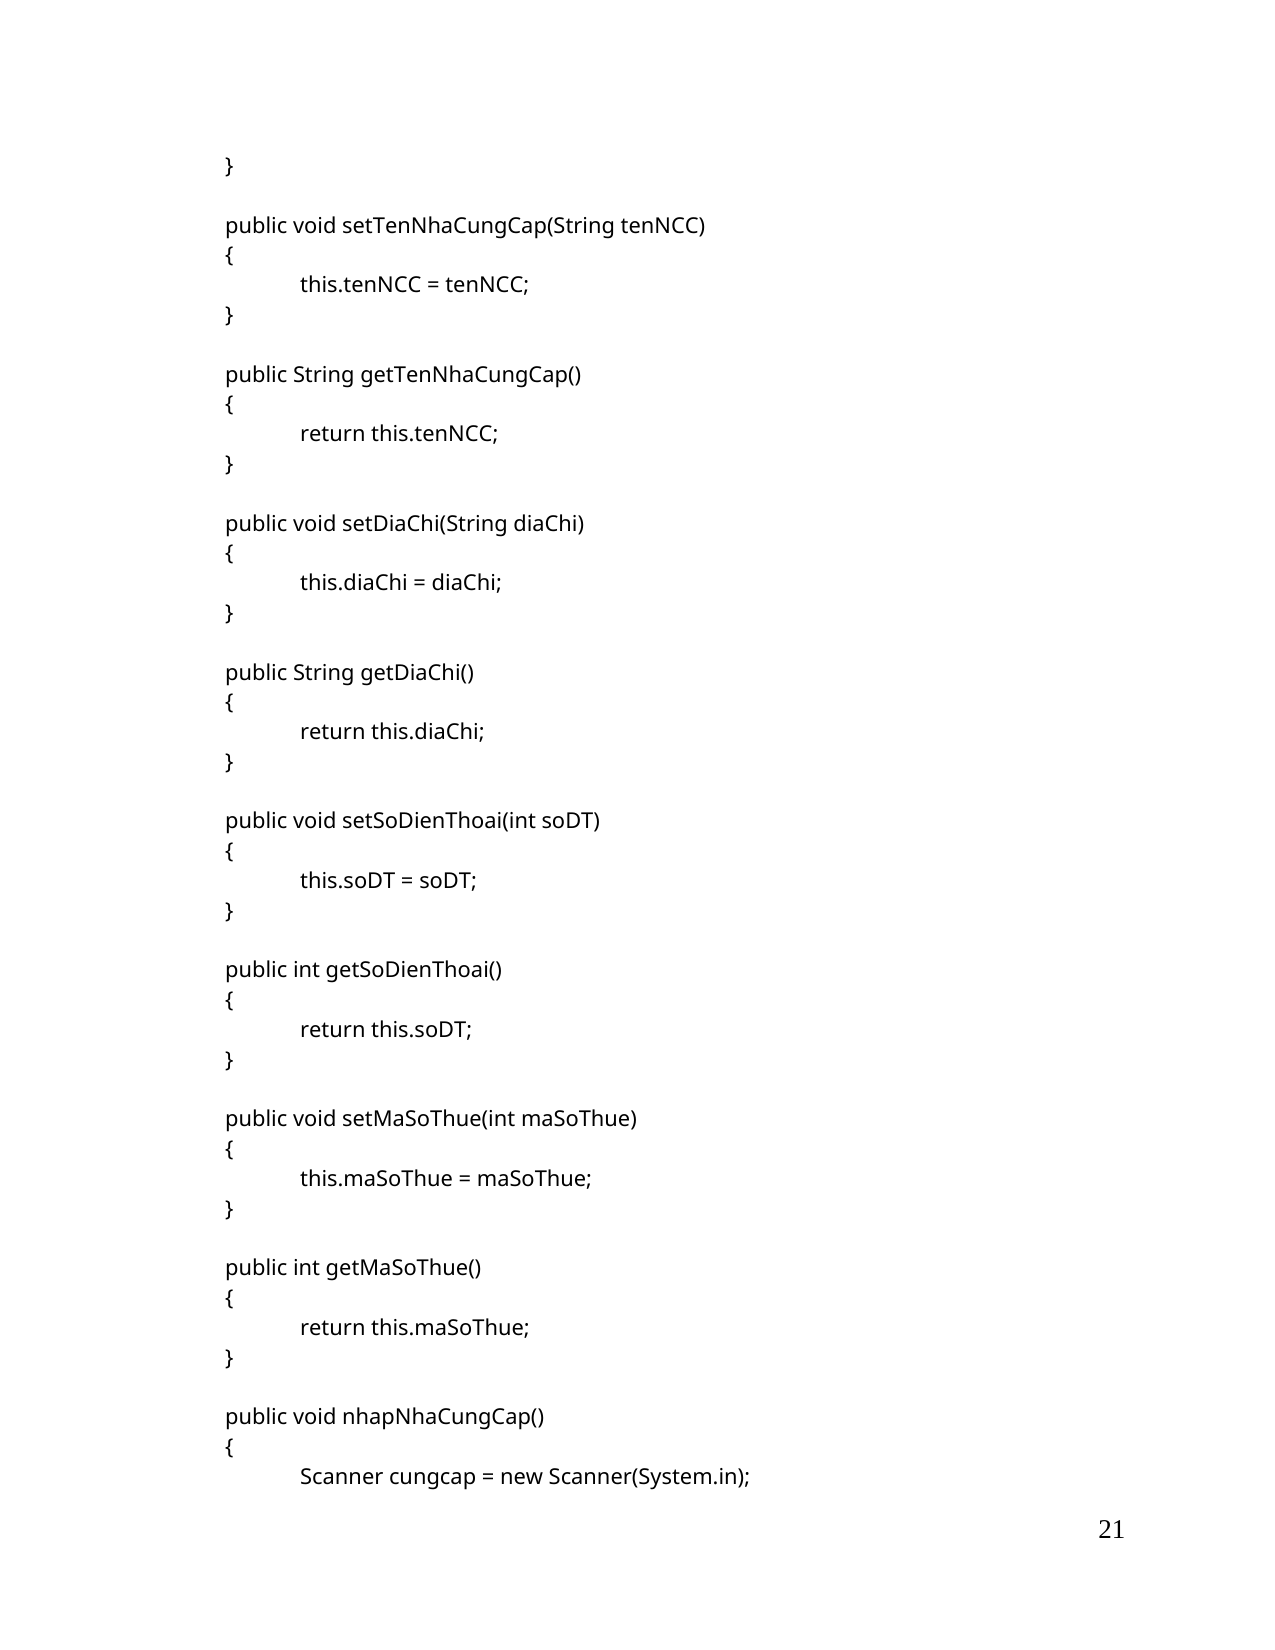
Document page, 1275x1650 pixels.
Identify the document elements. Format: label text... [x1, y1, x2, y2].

text public void setDiaChi(String diaChi) [150, 507, 1125, 537]
text } [150, 1193, 1125, 1222]
text { [150, 388, 1125, 418]
text } [150, 746, 1125, 776]
text return this.tenNCC; [150, 418, 1125, 448]
text } [150, 895, 1125, 924]
text public void setTenNhaCungCap(String tenNCC) [150, 209, 1125, 239]
text } [150, 597, 1125, 627]
text { [150, 1431, 1125, 1461]
text } [150, 150, 1125, 180]
text return this.maSoThue; [150, 1312, 1125, 1342]
text this.maSoThue = maSoThue; [150, 1163, 1125, 1193]
text public int getMaSoThue() [150, 1252, 1125, 1282]
text { [150, 1133, 1125, 1163]
text { [150, 984, 1125, 1014]
text } [150, 299, 1125, 329]
text } [150, 1044, 1125, 1073]
text return this.diaChi; [150, 716, 1125, 746]
text public void setMaSoThue(int maSoThue) [150, 1103, 1125, 1133]
text Scanner cungcap = new Scanner(System.in); [150, 1461, 1125, 1491]
text this.diaChi = diaChi; [150, 567, 1125, 597]
text { [150, 835, 1125, 865]
text public int getSoDienThoai() [150, 954, 1125, 984]
text } [150, 1342, 1125, 1371]
text { [150, 686, 1125, 716]
text this.tenNCC = tenNCC; [150, 269, 1125, 299]
text { [150, 239, 1125, 269]
text { [150, 1282, 1125, 1312]
text } [150, 448, 1125, 478]
text this.soDT = soDT; [150, 865, 1125, 895]
text public void nhapNhaCungCap() [150, 1401, 1125, 1431]
text return this.soDT; [150, 1014, 1125, 1044]
text public void setSoDienThoai(int soDT) [150, 805, 1125, 835]
text { [150, 537, 1125, 567]
text public String getDiaChi() [150, 656, 1125, 686]
text public String getTenNhaCungCap() [150, 358, 1125, 388]
